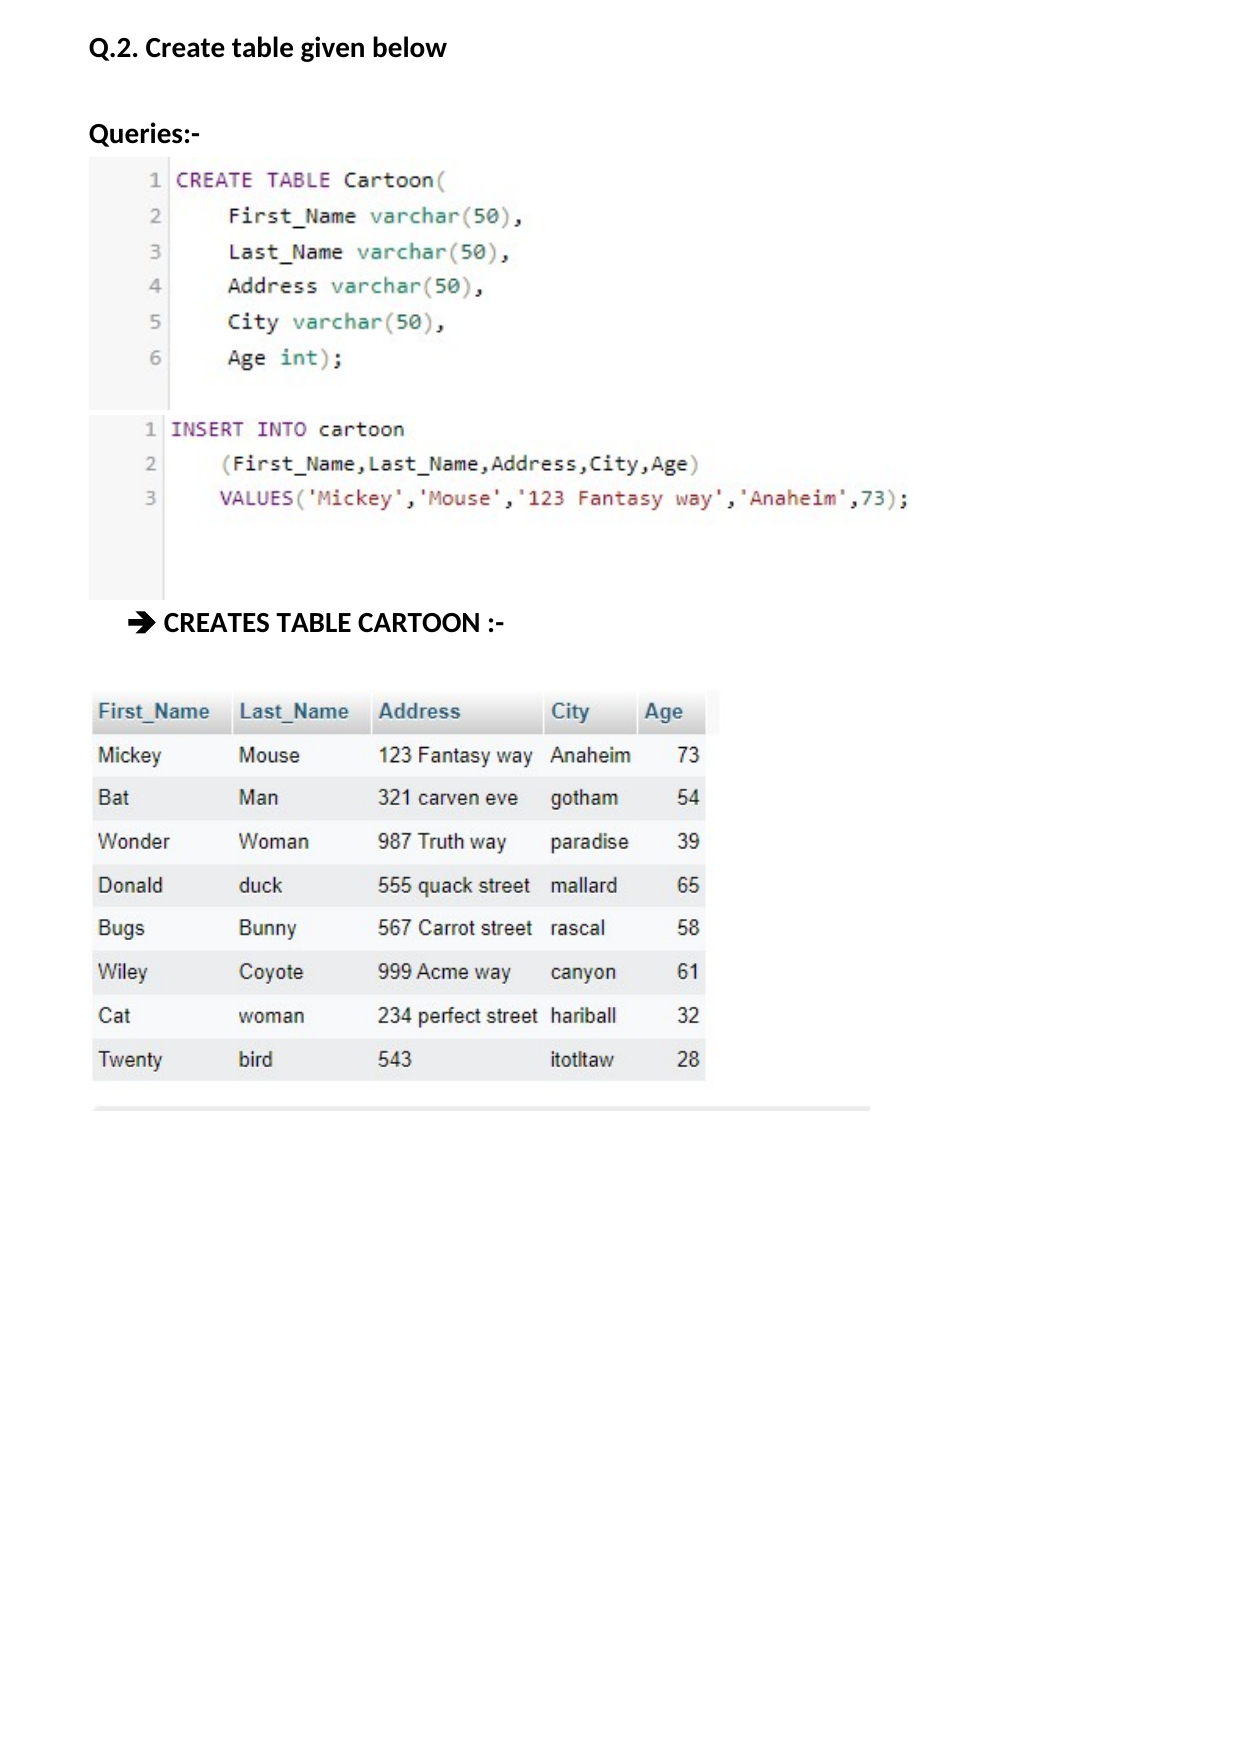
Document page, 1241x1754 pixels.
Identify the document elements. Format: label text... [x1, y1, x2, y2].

text Q.2. Create table given below [89, 29, 1152, 65]
text Queries:- [89, 115, 1152, 151]
picture [88, 690, 870, 1111]
picture [88, 415, 1171, 600]
picture [88, 157, 925, 410]
list CREATES TABLE CARTOON :- [126, 604, 1152, 640]
